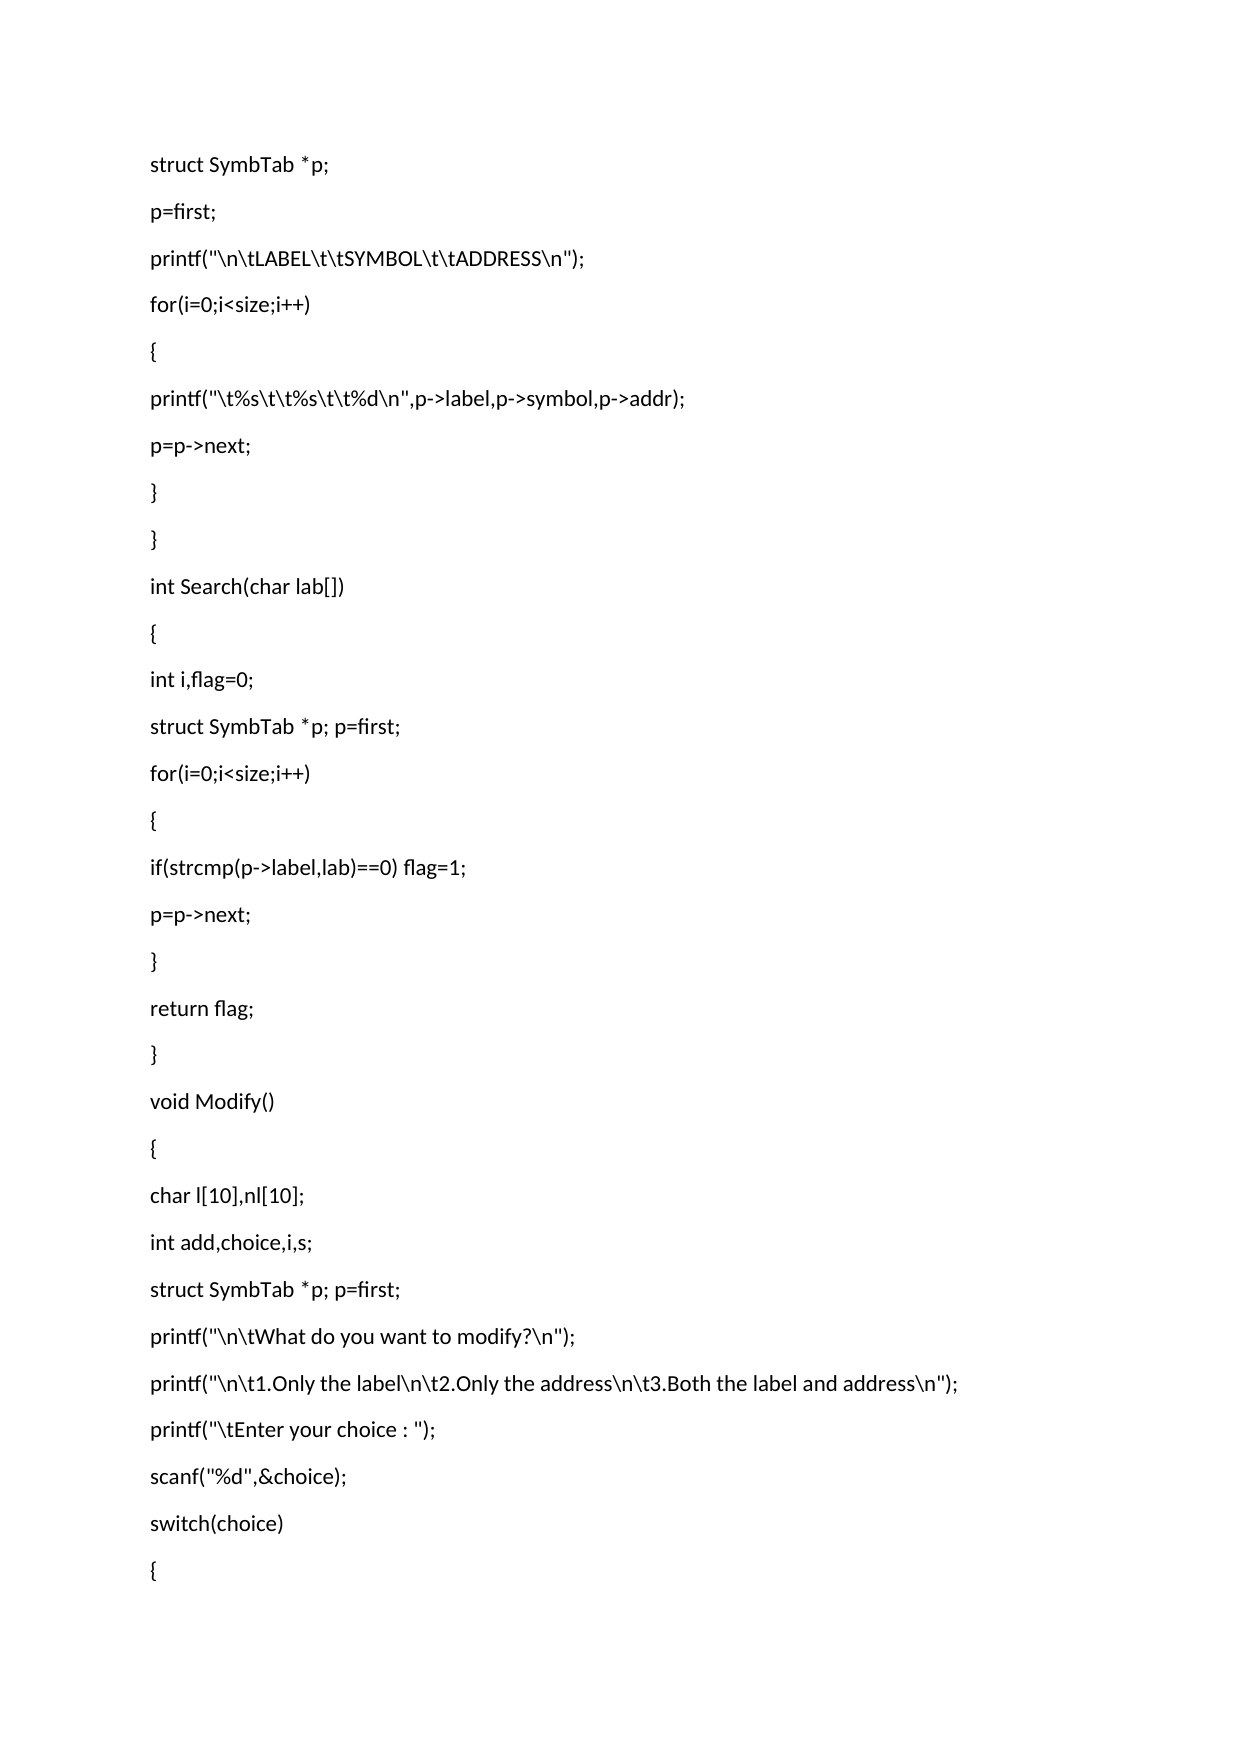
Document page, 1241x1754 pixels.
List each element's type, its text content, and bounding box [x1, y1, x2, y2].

text printf("\tEnter your choice : "); [150, 1416, 1090, 1444]
text for(i=0;i<size;i++) [150, 759, 1090, 787]
text char l[10],nl[10]; [150, 1181, 1090, 1209]
text printf("\t%s\t\t%s\t\t%d\n",p->label,p->symbol,p->addr); [150, 384, 1090, 412]
text } [150, 478, 1090, 506]
text p=p->next; [150, 900, 1090, 928]
text { [150, 619, 1090, 647]
text } [150, 947, 1090, 975]
text switch(choice) [150, 1509, 1090, 1537]
text int Search(char lab[]) [150, 572, 1090, 600]
text for(i=0;i<size;i++) [150, 291, 1090, 319]
text printf("\n\t1.Only the label\n\t2.Only the address\n\t3.Both the label and address\n"); [150, 1369, 1090, 1397]
text { [150, 1556, 1090, 1584]
text printf("\n\tLABEL\t\tSYMBOL\t\tADDRESS\n"); [150, 244, 1090, 272]
text scanf("%d",&choice); [150, 1462, 1090, 1491]
text int add,choice,i,s; [150, 1228, 1090, 1256]
text struct SymbTab *p; p=first; [150, 1275, 1090, 1303]
text p=first; [150, 197, 1090, 225]
text { [150, 806, 1090, 834]
text void Modify() [150, 1087, 1090, 1116]
text p=p->next; [150, 431, 1090, 459]
text struct SymbTab *p; [150, 150, 1090, 178]
text } [150, 525, 1090, 553]
text int i,flag=0; [150, 666, 1090, 694]
text } [150, 1041, 1090, 1069]
text printf("\n\tWhat do you want to modify?\n"); [150, 1322, 1090, 1350]
text return flag; [150, 994, 1090, 1022]
text { [150, 1134, 1090, 1162]
text if(strcmp(p->label,lab)==0) flag=1; [150, 853, 1090, 881]
text { [150, 337, 1090, 366]
text struct SymbTab *p; p=first; [150, 712, 1090, 741]
